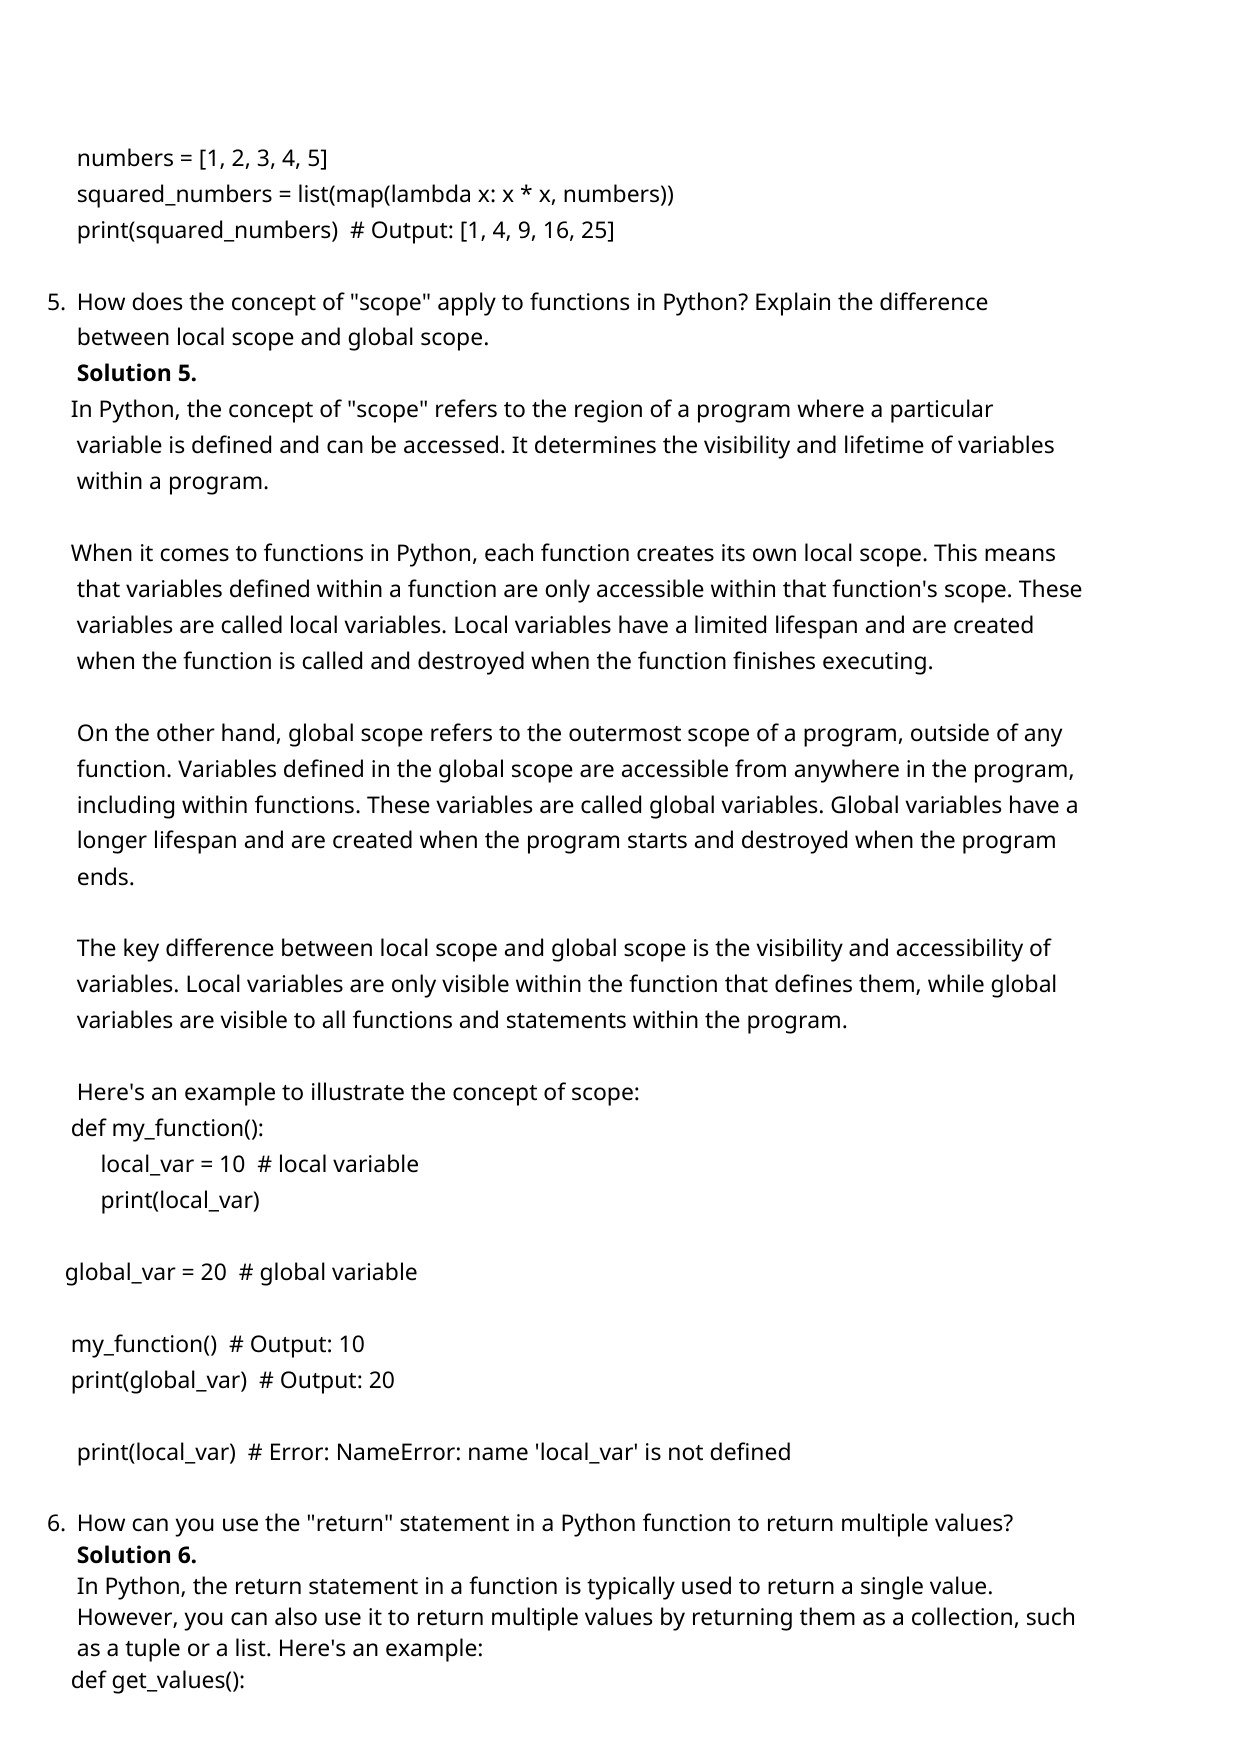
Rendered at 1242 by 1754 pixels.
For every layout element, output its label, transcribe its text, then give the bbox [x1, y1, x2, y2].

list How can you use the "return" statement in a Python function to return multiple values? [47, 1507, 1098, 1538]
list local_var = 10 # local variable [47, 1148, 1084, 1179]
list print(global_var) # Output: 20 [47, 1363, 1084, 1395]
text squared_numbers = list(map(lambda x: x * x, numbers)) [77, 178, 1050, 209]
text print(squared_numbers) # Output: [1, 4, 9, 16, 25] [77, 213, 1050, 245]
list In Python, the concept of "scope" refers to the region of a program where a particular variable is defined and can be accessed. It determines the visibility and lifetime of variables within a program. [47, 393, 1084, 496]
list Here's an example to illustrate the concept of scope: [47, 1076, 1084, 1107]
list global_var = 20 # global variable [47, 1256, 1084, 1287]
list Solution 6. [77, 1538, 1098, 1570]
list print(local_var) [47, 1184, 1084, 1215]
text numbers = [1, 2, 3, 4, 5] [77, 142, 1050, 173]
list The key difference between local scope and global scope is the visibility and accessibility of variables. Local variables are only visible within the function that defines them, while global variables are visible to all functions and statements within the program. [47, 932, 1084, 1035]
list On the other hand, global scope refers to the outermost scope of a program, outside of any function. Variables defined in the global scope are accessible from anywhere in the program, including within functions. These variables are called global variables. Global variables have a longer lifespan and are created when the program starts and destroyed when the program ends. [47, 717, 1084, 892]
list print(local_var) # Error: NameError: name 'local_var' is not defined [77, 1435, 1084, 1467]
list Solution 5. [77, 357, 1084, 388]
list my_function() # Output: 10 [47, 1328, 1084, 1359]
list def my_function(): [47, 1112, 1084, 1143]
list How does the concept of "scope" apply to functions in Python? Explain the difference between local scope and global scope. [47, 285, 1084, 353]
list When it comes to functions in Python, each function creates its own local scope. This means that variables defined within a function are only accessible within that function's scope. These variables are called local variables. Local variables have a limited lifespan and are created when the function is called and destroyed when the function finishes executing. [47, 537, 1084, 676]
list def get_values(): [47, 1663, 1098, 1695]
list In Python, the return statement in a function is typically used to return a single value. However, you can also use it to return multiple values by returning them as a collection, such as a tuple or a list. Here's an example: [47, 1570, 1098, 1663]
